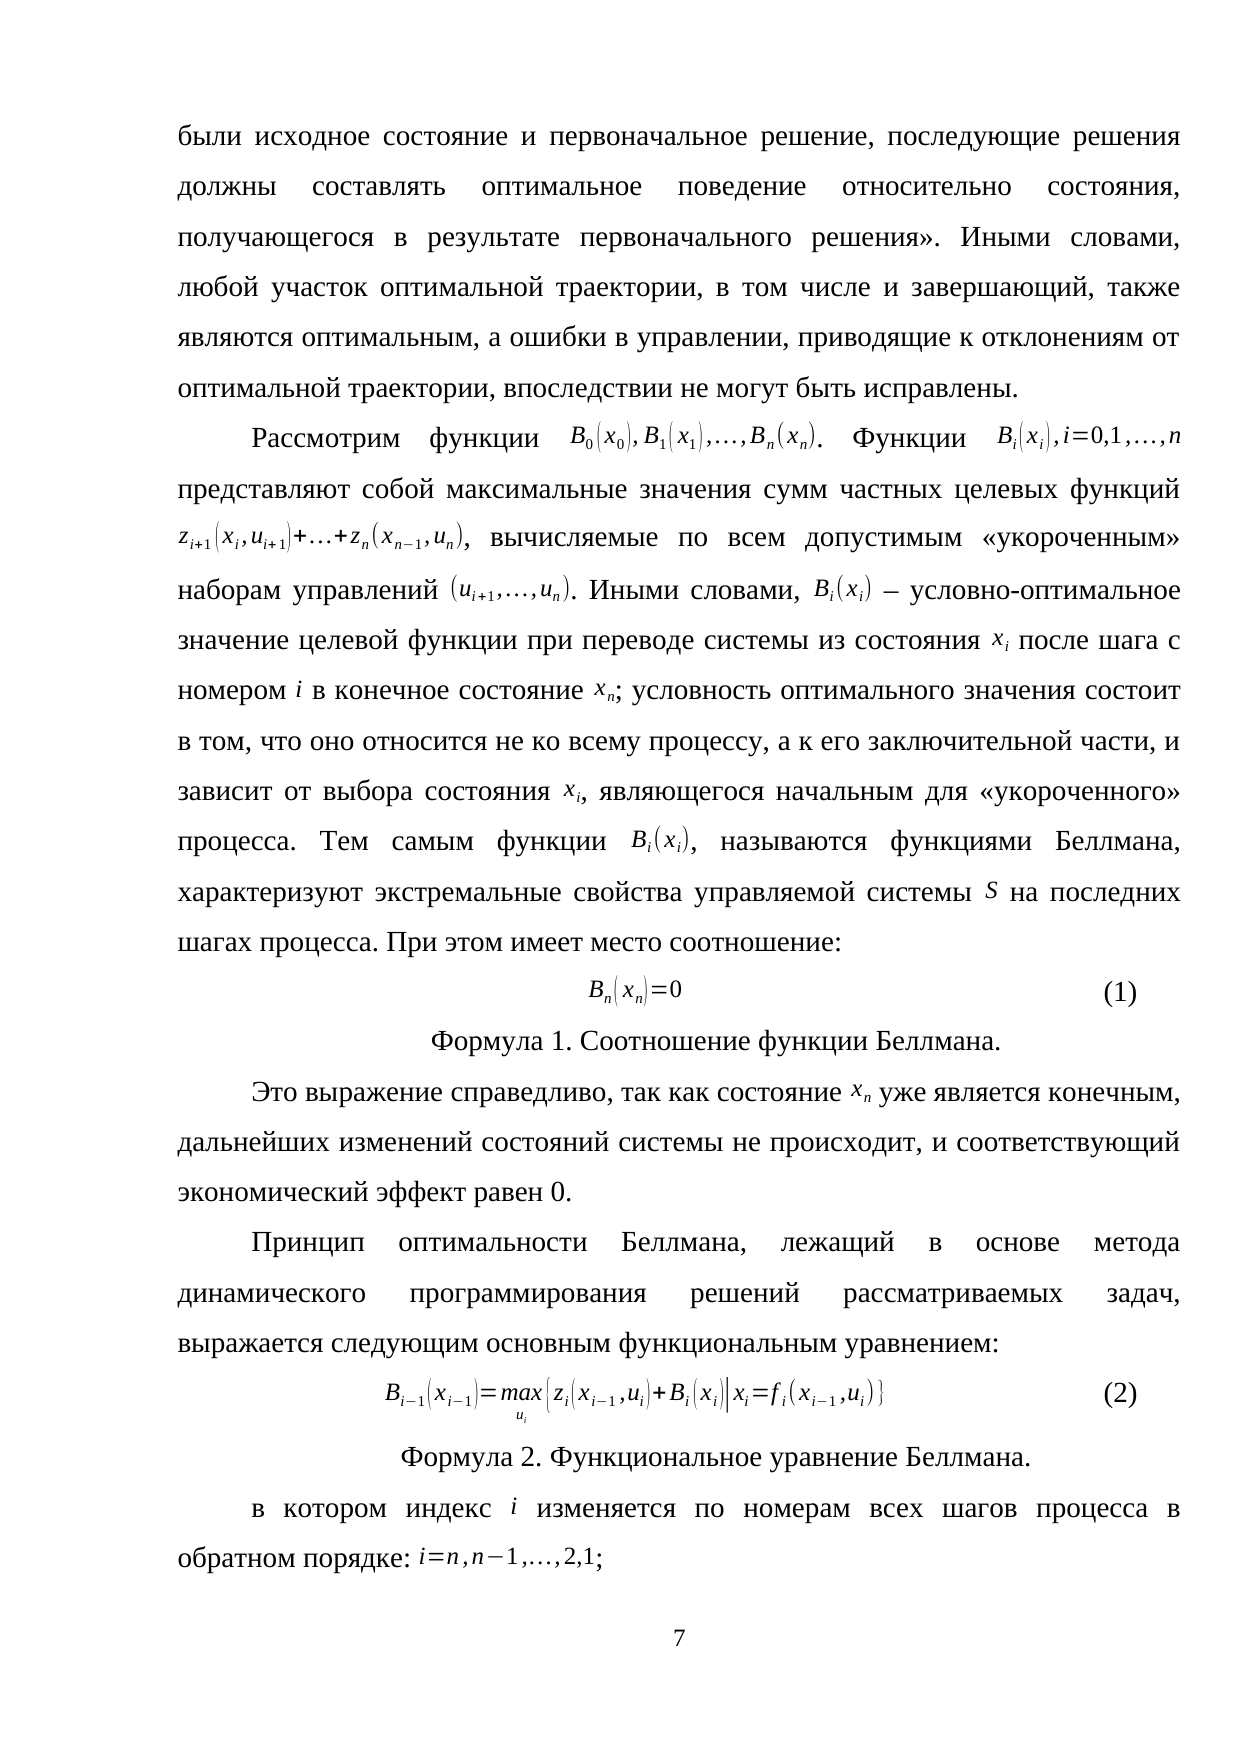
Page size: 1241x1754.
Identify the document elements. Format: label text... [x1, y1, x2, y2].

table_header [177, 974, 1092, 1023]
text в котором индекс изменяется по номерам всех шагов процесса в обратном порядке: ; [177, 1490, 1181, 1574]
text Рассмотрим функции . Функции представляют собой максимальные значения сумм частных целевых функций , вычисляемые по всем допустимым «укороченным» наборам управлений . Иными словами, – условно-оптимальное значение целевой функции при переводе системы из состояния после шага с номером в конечное состояние ; условность оптимального значения состоит в том, что оно относится не ко всему процессу, а к его заключительной части, и зависит от выбора состояния , являющегося начальным для «укороченного» процесса. Тем самым функции , называются функциями Беллмана, характеризуют экстремальные свойства управляемой системы на последних шагах процесса. При этом имеет место соотношение: [177, 420, 1181, 958]
table_header (1) [1092, 974, 1179, 1023]
text Формула 2. Функциональное уравнение Беллмана. [177, 1439, 1181, 1473]
text Это выражение справедливо, так как состояние уже является конечным, дальнейших изменений состояний системы не происходит, и соответствующий экономический эффект равен 0. [177, 1074, 1181, 1208]
table_header (2) [1092, 1376, 1179, 1439]
table_header [177, 1376, 1092, 1439]
text Принцип оптимальности Беллмана, лежащий в основе метода динамического программирования решений рассматриваемых задач, выражается следующим основным функциональным уравнением: [177, 1224, 1181, 1359]
text Формула 1. Соотношение функции Беллмана. [177, 1023, 1181, 1057]
